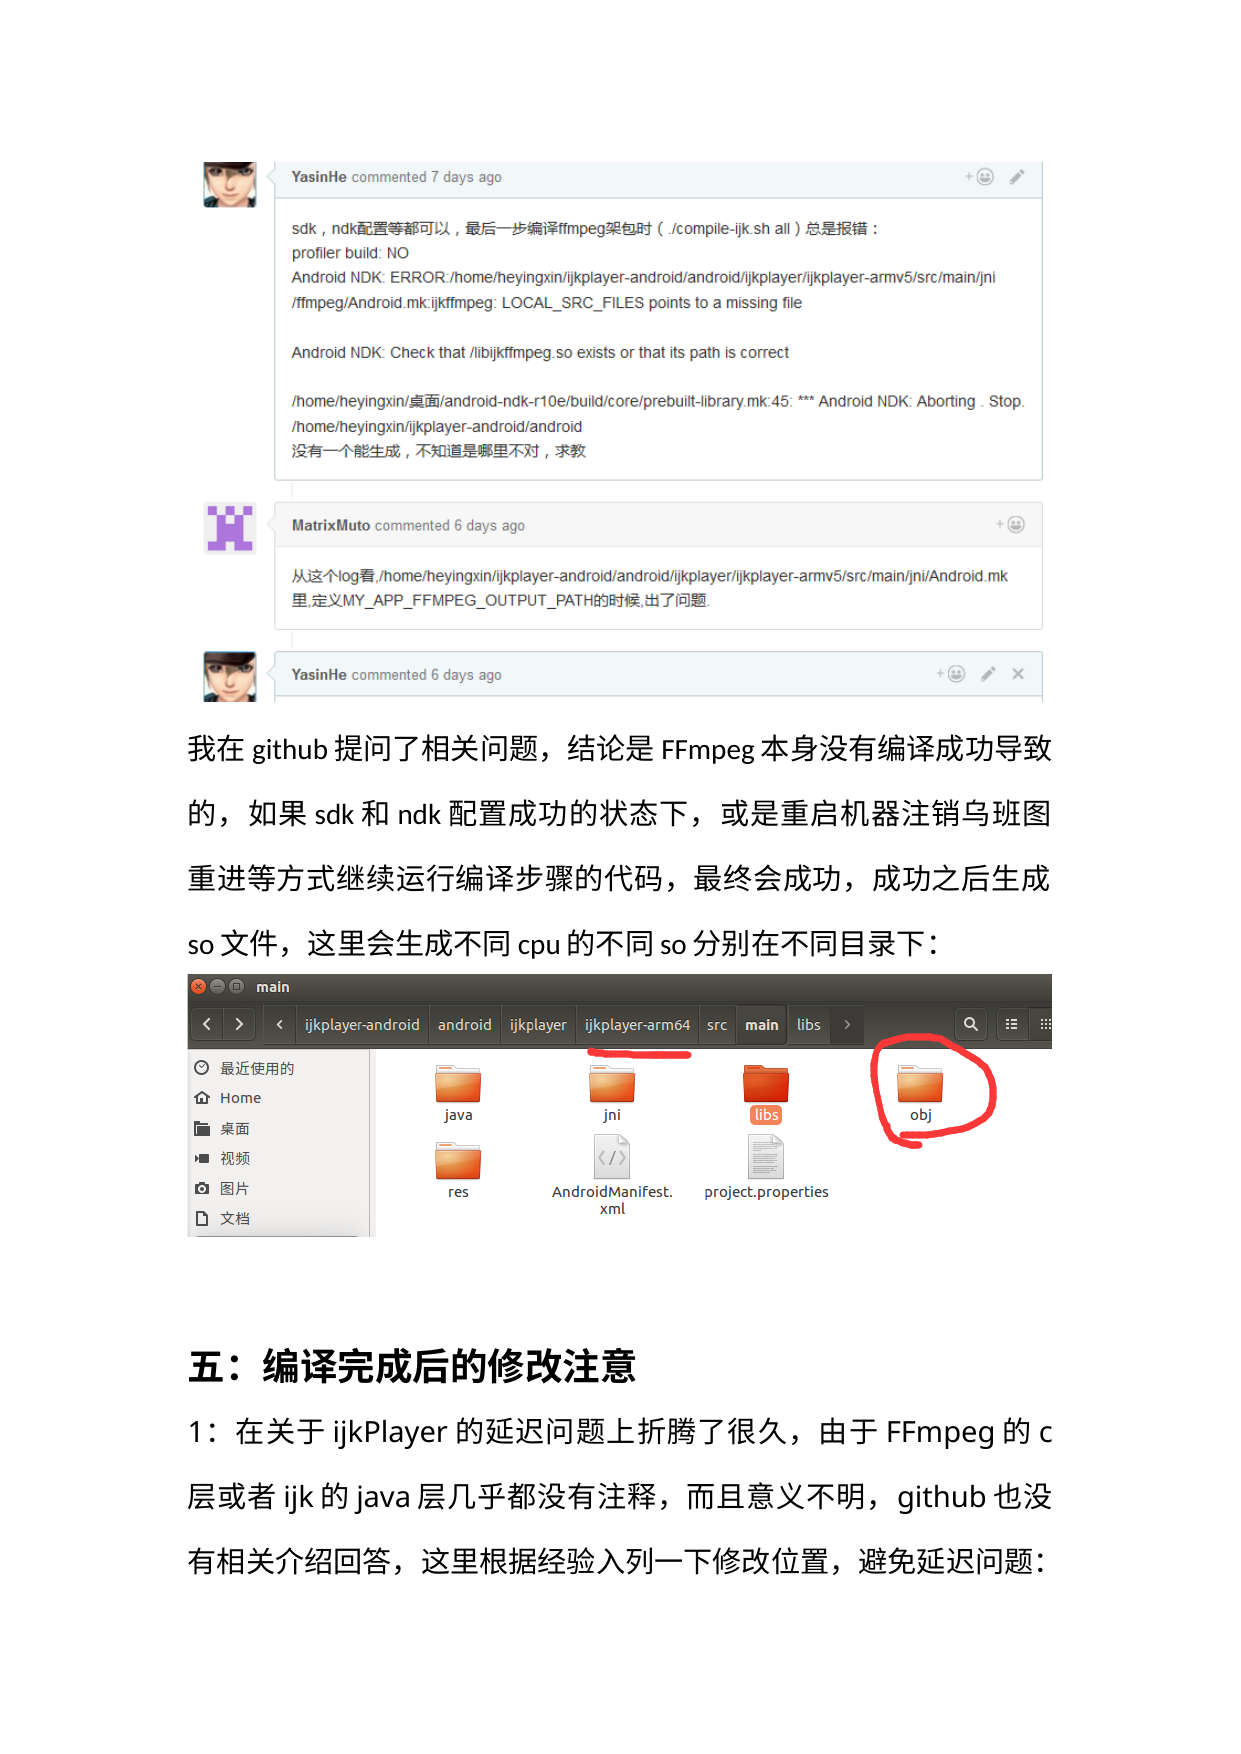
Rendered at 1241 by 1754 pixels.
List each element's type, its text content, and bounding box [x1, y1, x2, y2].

text 1：在关于ijkPlayer的延迟问题上折腾了很久，由于FFmpeg的c层或者ijk的java层几乎都没有注释，而且意义不明，github也没有相关介绍回答，这里根据经验入列一下修改位置，避免延迟问题： [187, 1397, 1053, 1592]
picture [187, 974, 1052, 1237]
picture [187, 162, 1053, 702]
text 五：编译完成后的修改注意 [187, 1332, 1053, 1397]
text 我在github提问了相关问题，结论是FFmpeg本身没有编译成功导致的，如果sdk和ndk配置成功的状态下，或是重启机器注销乌班图重进等方式继续运行编译步骤的代码，最终会成功，成功之后生成so文件，这里会生成不同cpu的不同so分别在不同目录下： [187, 714, 1053, 974]
